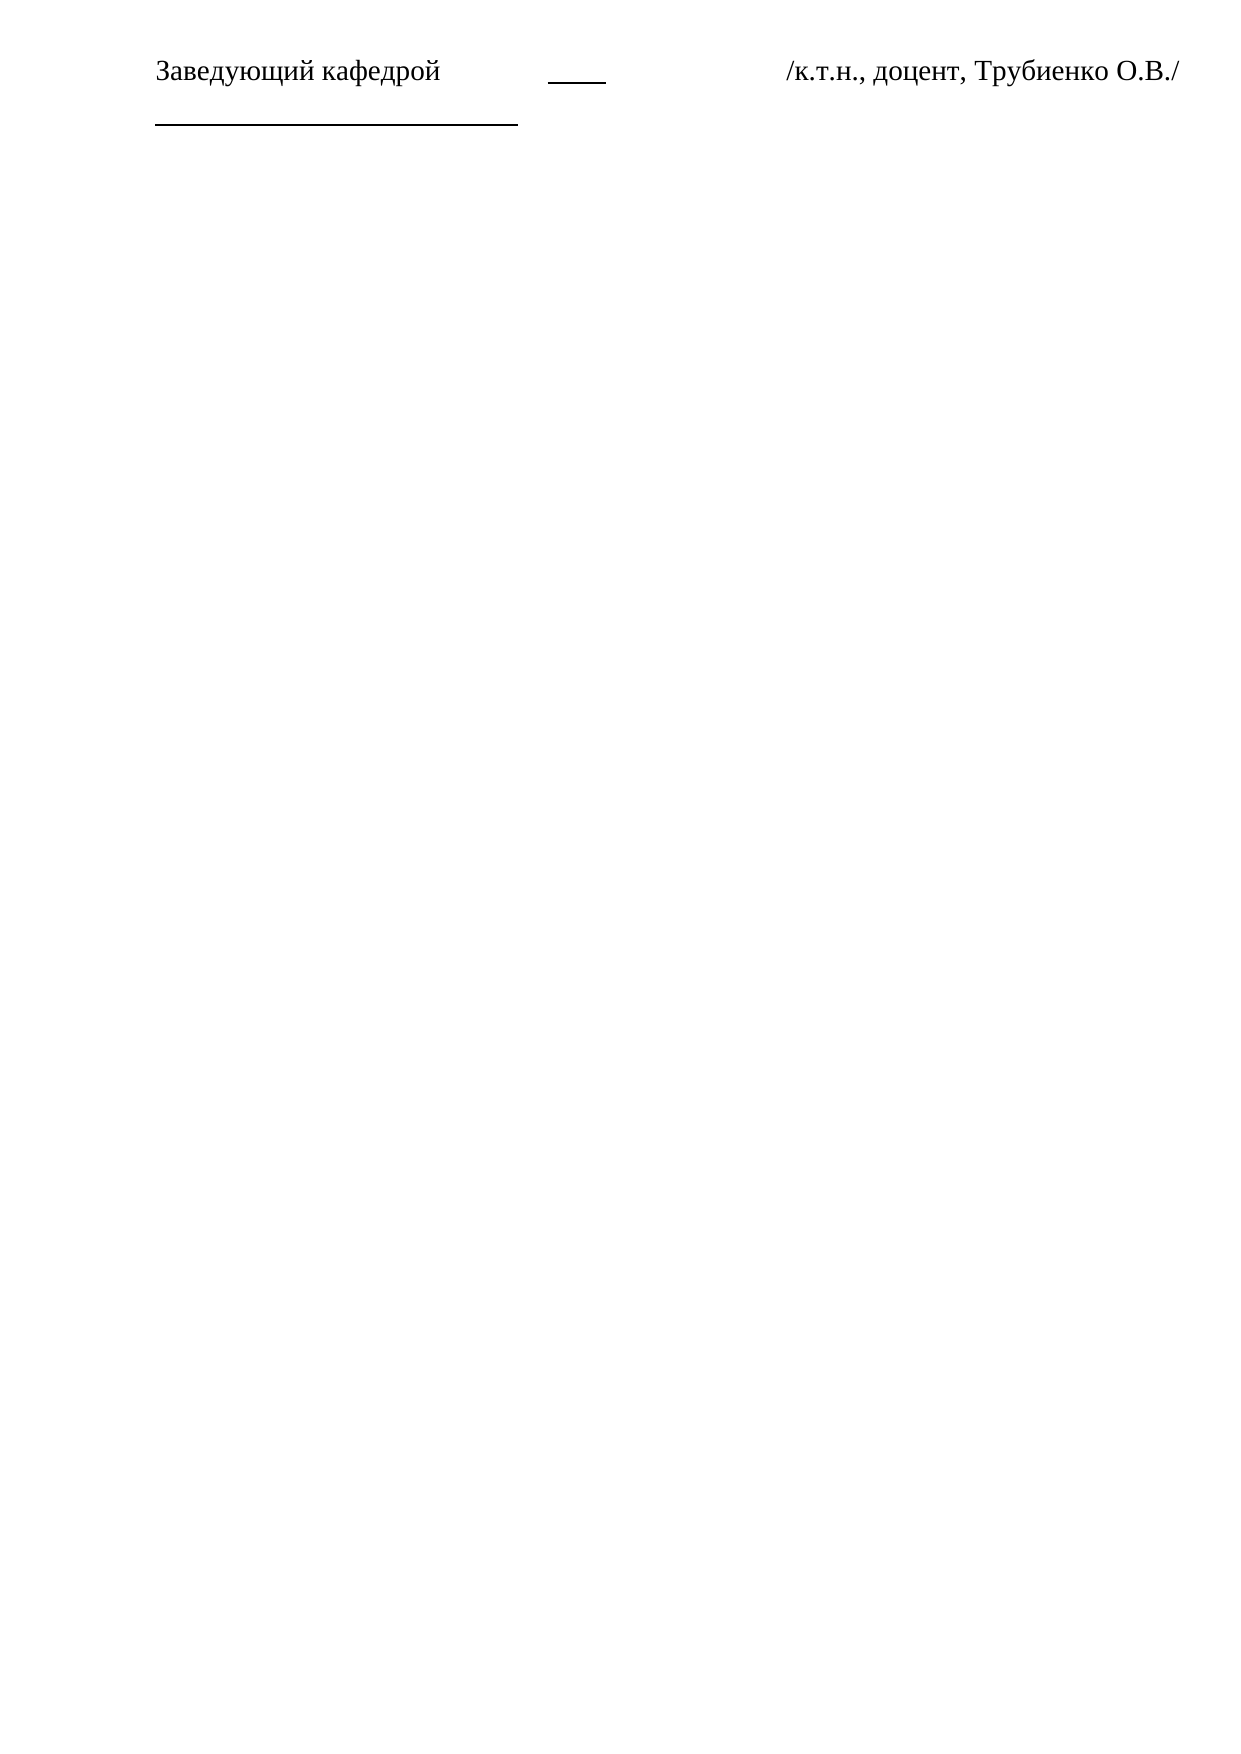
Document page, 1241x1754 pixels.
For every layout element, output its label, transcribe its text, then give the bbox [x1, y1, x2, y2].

table_cell /к.т.н., доцент, Трубиенко О.В./ [738, 44, 1240, 136]
table_cell Заведующий кафедрой [144, 44, 738, 136]
